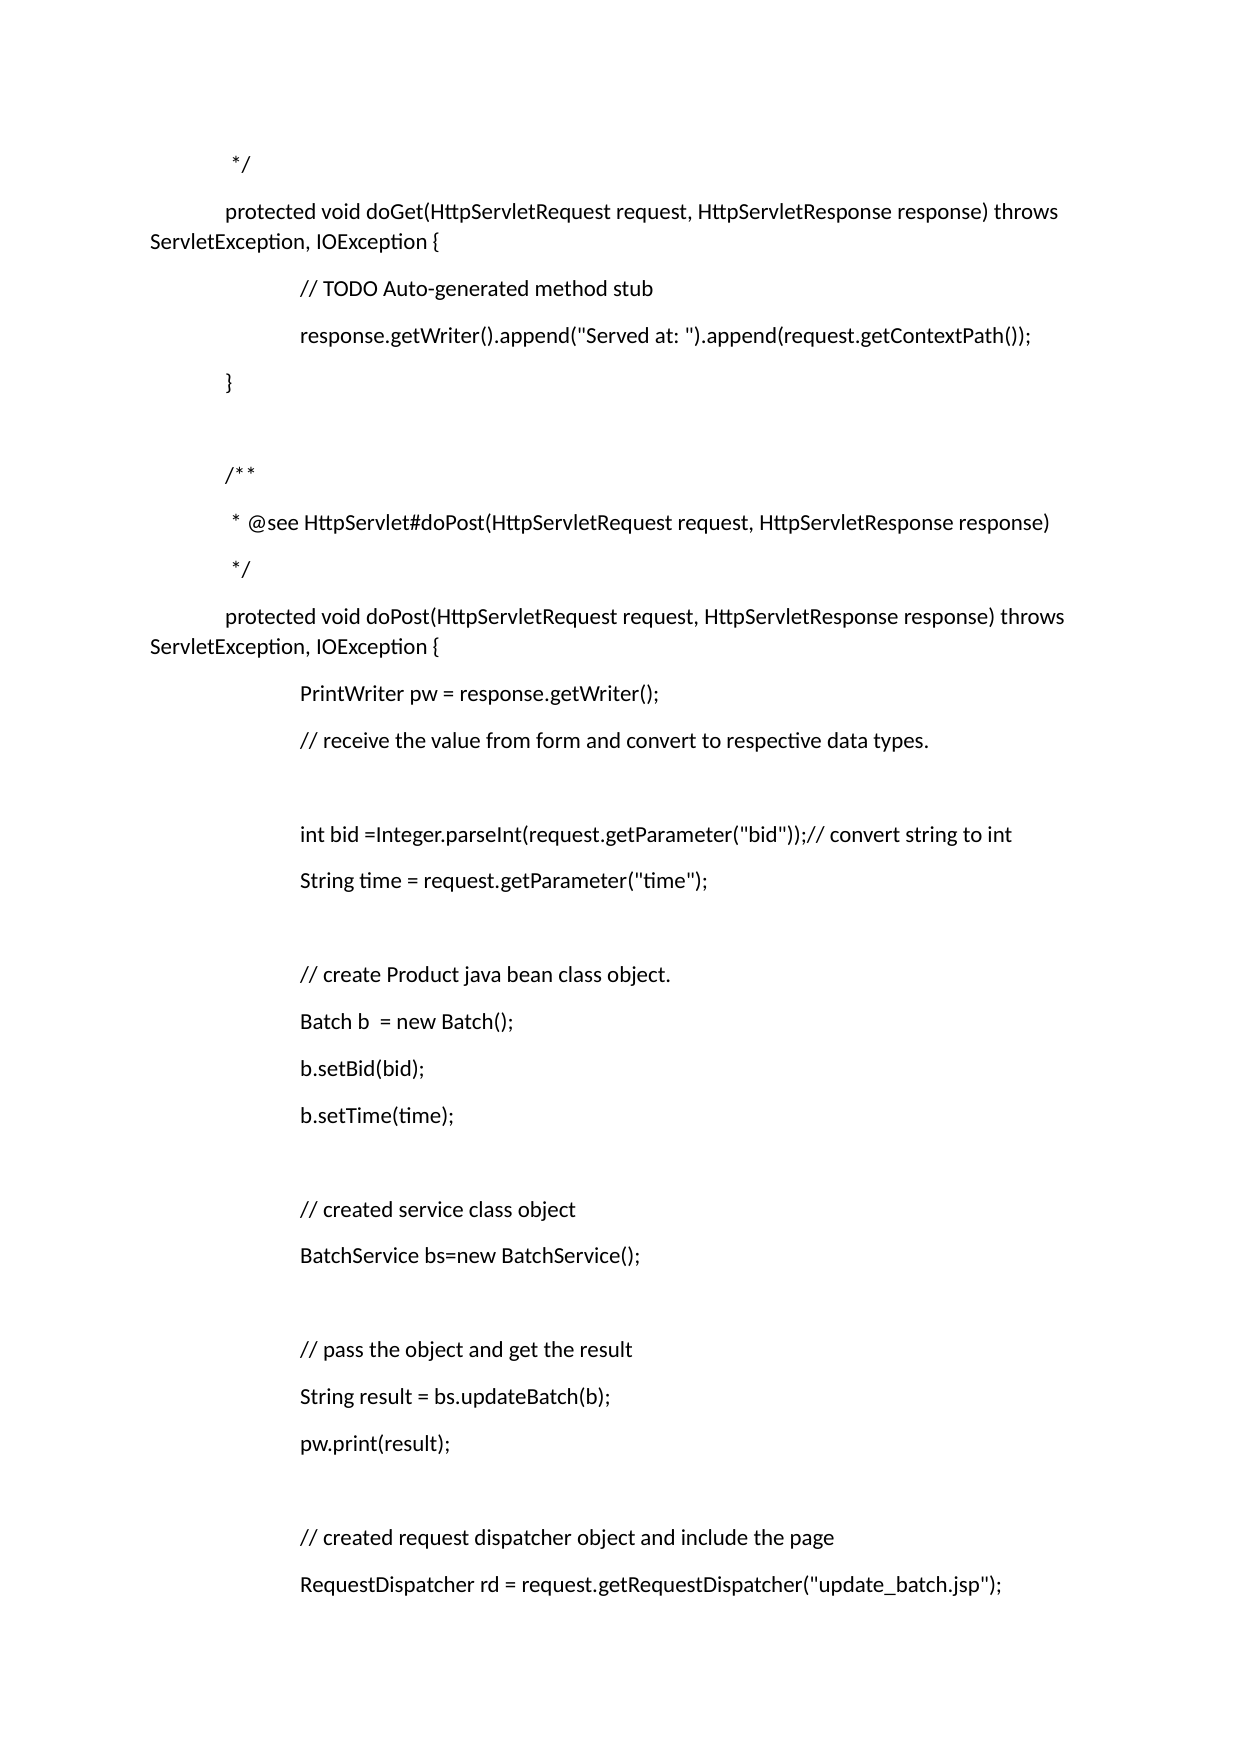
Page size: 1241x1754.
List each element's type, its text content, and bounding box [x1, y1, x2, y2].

text // created request dispatcher object and include the page [150, 1523, 1090, 1551]
text RequestDispatcher rd = request.getRequestDispatcher("update_batch.jsp"); [150, 1570, 1090, 1598]
text // created service class object [150, 1195, 1090, 1223]
text String result = bs.updateBatch(b); [150, 1382, 1090, 1410]
text pw.print(result); [150, 1429, 1090, 1457]
text // create Product java bean class object. [150, 960, 1090, 988]
text int bid =Integer.parseInt(request.getParameter("bid"));// convert string to int [150, 820, 1090, 848]
text */ [150, 150, 1090, 178]
text // TODO Auto-generated method stub [150, 274, 1090, 302]
text protected void doPost(HttpServletRequest request, HttpServletResponse response) throws ServletException, IOException { [150, 602, 1090, 660]
text Batch b = new Batch(); [150, 1007, 1090, 1035]
text /** [150, 461, 1090, 489]
text // pass the object and get the result [150, 1335, 1090, 1363]
text response.getWriter().append("Served at: ").append(request.getContextPath()); [150, 321, 1090, 349]
text // receive the value from form and convert to respective data types. [150, 726, 1090, 754]
text BatchService bs=new BatchService(); [150, 1242, 1090, 1270]
text * @see HttpServlet#doPost(HttpServletRequest request, HttpServletResponse response) [150, 508, 1090, 536]
text b.setBid(bid); [150, 1054, 1090, 1082]
text */ [150, 555, 1090, 583]
text b.setTime(time); [150, 1101, 1090, 1129]
text protected void doGet(HttpServletRequest request, HttpServletResponse response) throws ServletException, IOException { [150, 197, 1090, 255]
text } [150, 368, 1090, 396]
text String time = request.getParameter("time"); [150, 867, 1090, 895]
text PrintWriter pw = response.getWriter(); [150, 679, 1090, 707]
